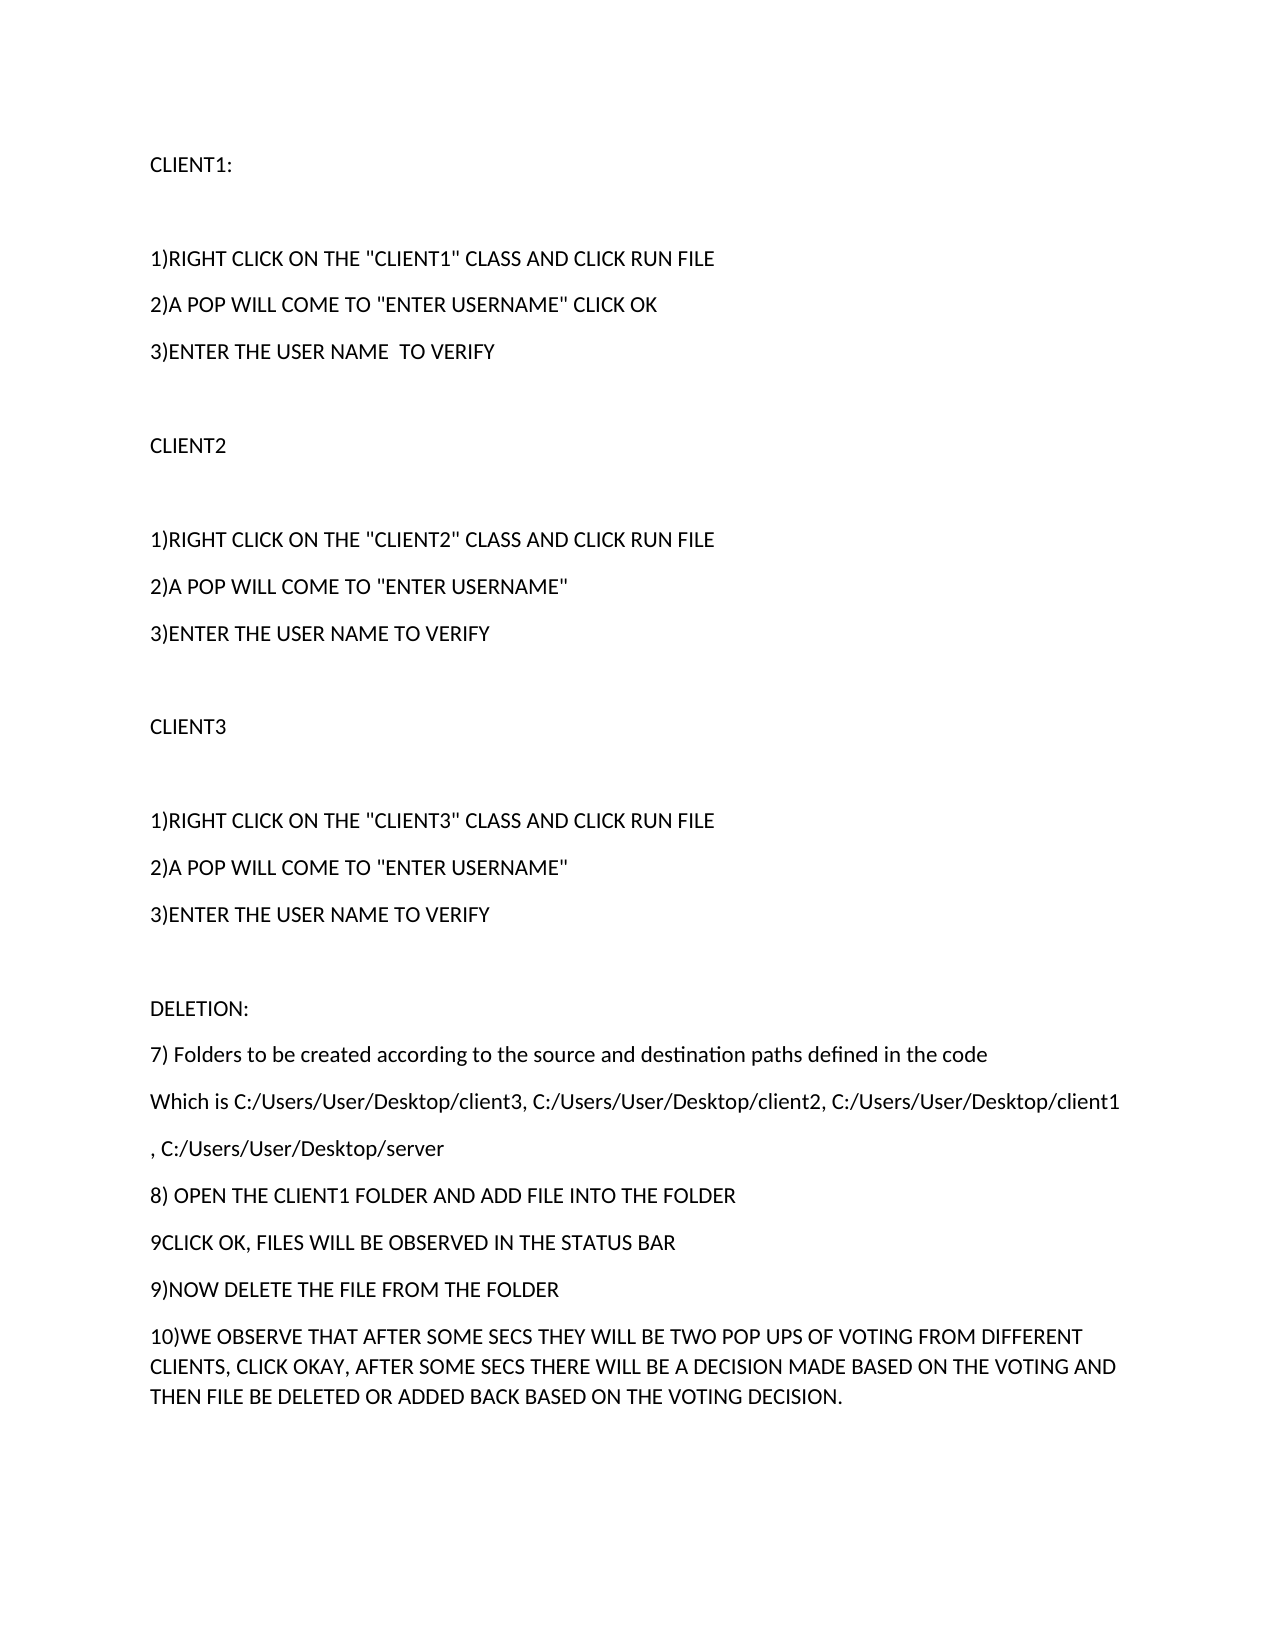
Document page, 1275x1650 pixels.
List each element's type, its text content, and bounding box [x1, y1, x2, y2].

text 1)RIGHT CLICK ON THE "CLIENT1" CLASS AND CLICK RUN FILE [150, 244, 1125, 272]
text DELETION: [150, 994, 1125, 1022]
text 9)NOW DELETE THE FILE FROM THE FOLDER [150, 1275, 1125, 1303]
text CLIENT1: [150, 150, 1125, 178]
text Which is C:/Users/User/Desktop/client3, C:/Users/User/Desktop/client2, C:/Users/User/Desktop/client1 [150, 1087, 1125, 1116]
text 2)A POP WILL COME TO "ENTER USERNAME" CLICK OK [150, 291, 1125, 319]
text 9CLICK OK, FILES WILL BE OBSERVED IN THE STATUS BAR [150, 1228, 1125, 1256]
text 3)ENTER THE USER NAME TO VERIFY [150, 900, 1125, 928]
text 1)RIGHT CLICK ON THE "CLIENT3" CLASS AND CLICK RUN FILE [150, 806, 1125, 834]
text 10)WE OBSERVE THAT AFTER SOME SECS THEY WILL BE TWO POP UPS OF VOTING FROM DIFFERENT CLIENTS, CLICK OKAY, AFTER SOME SECS THERE WILL BE A DECISION MADE BASED ON THE VOTING AND THEN FILE BE DELETED OR ADDED BACK BASED ON THE VOTING DECISION. [150, 1322, 1125, 1410]
text CLIENT3 [150, 712, 1125, 741]
text 2)A POP WILL COME TO "ENTER USERNAME" [150, 572, 1125, 600]
text 2)A POP WILL COME TO "ENTER USERNAME" [150, 853, 1125, 881]
text 3)ENTER THE USER NAME TO VERIFY [150, 619, 1125, 647]
text 3)ENTER THE USER NAME TO VERIFY [150, 337, 1125, 366]
text 7) Folders to be created according to the source and destination paths defined in the code [150, 1041, 1125, 1069]
text CLIENT2 [150, 431, 1125, 459]
text 8) OPEN THE CLIENT1 FOLDER AND ADD FILE INTO THE FOLDER [150, 1181, 1125, 1209]
text , C:/Users/User/Desktop/server [150, 1134, 1125, 1162]
text 1)RIGHT CLICK ON THE "CLIENT2" CLASS AND CLICK RUN FILE [150, 525, 1125, 553]
